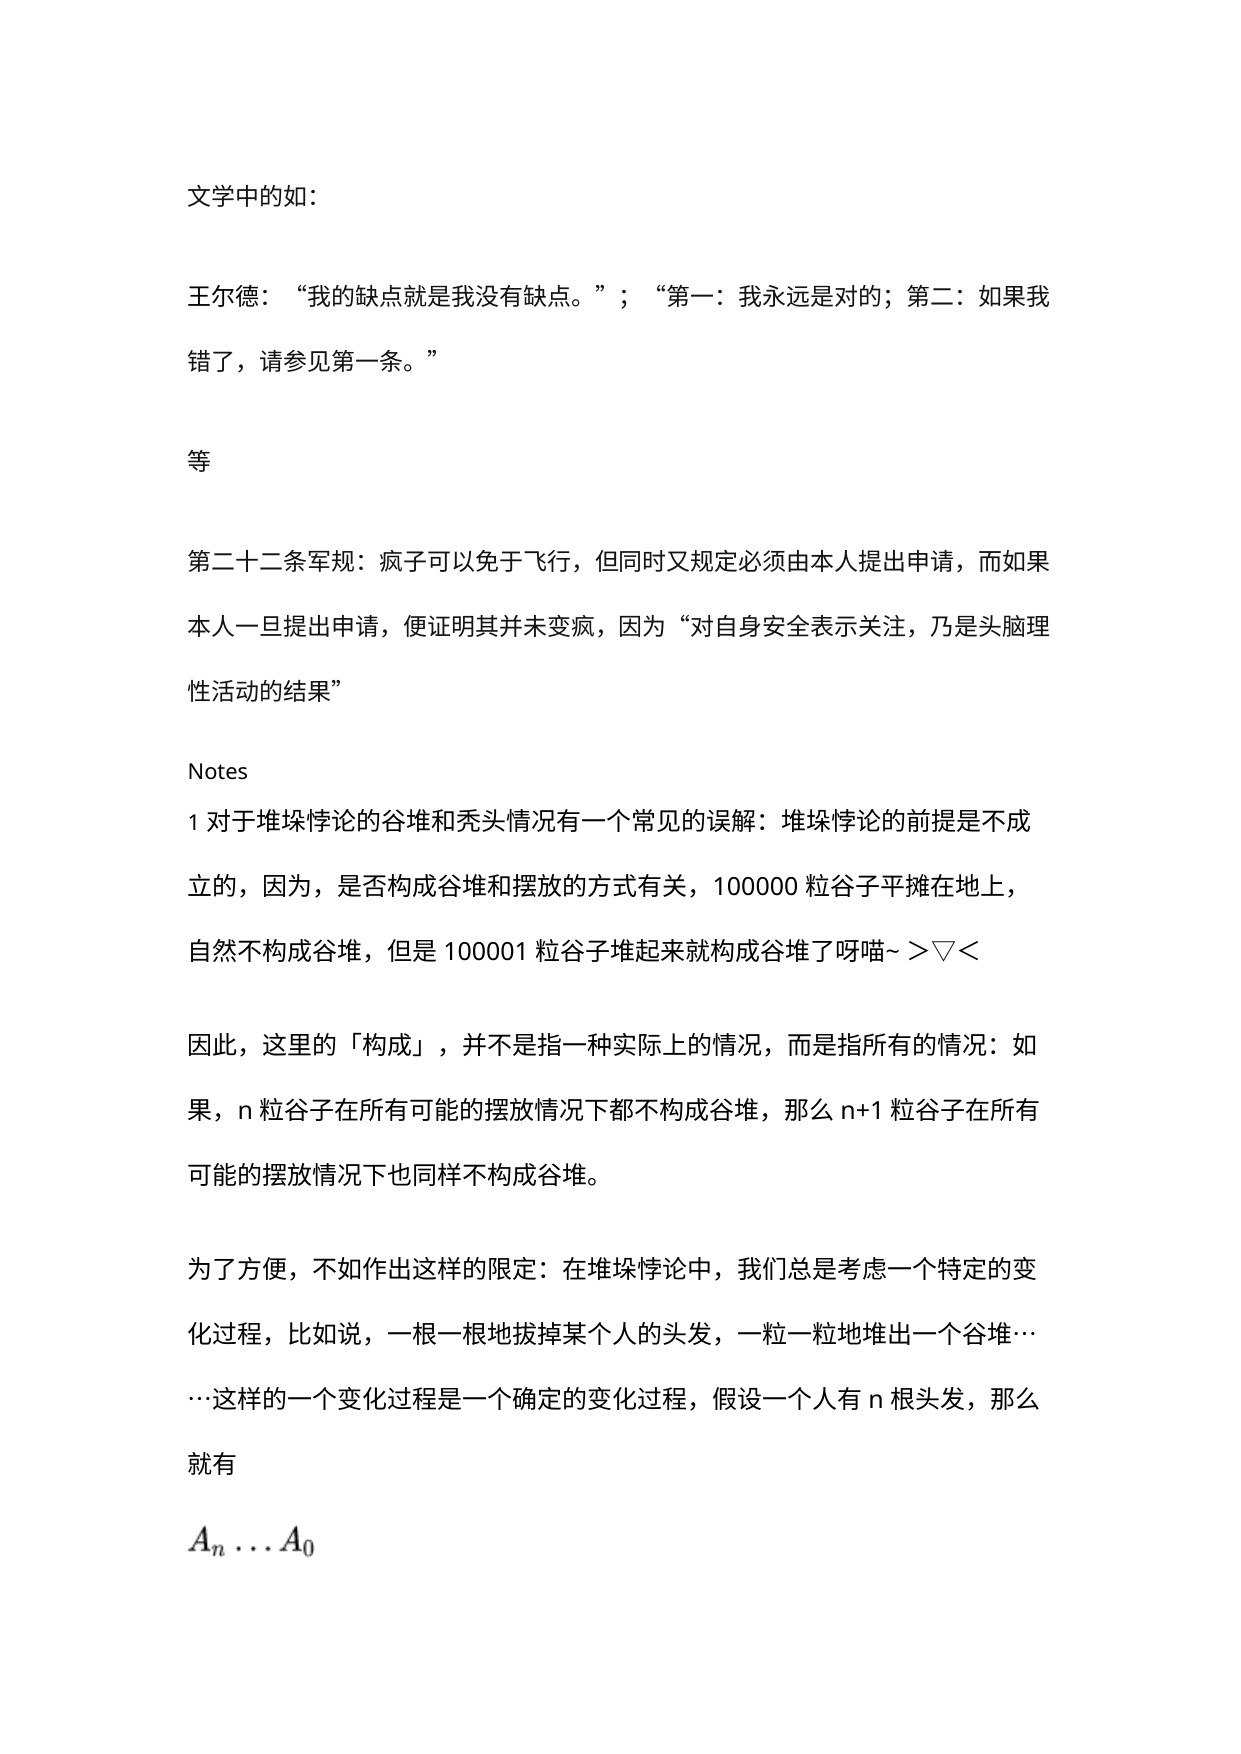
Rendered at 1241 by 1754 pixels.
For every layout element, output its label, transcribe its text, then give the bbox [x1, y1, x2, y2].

text 等 [187, 427, 1053, 492]
text 文学中的如： [187, 162, 1053, 227]
picture [187, 1524, 318, 1561]
text 第二十二条军规：疯子可以免于飞行，但同时又规定必须由本人提出申请，而如果本人一旦提出申请，便证明其并未变疯，因为“对自身安全表示关注，乃是头脑理性活动的结果” [187, 527, 1053, 722]
text 王尔德：“我的缺点就是我没有缺点。”；“第一：我永远是对的；第二：如果我错了，请参见第一条。” [187, 262, 1053, 392]
text Notes [187, 754, 1053, 787]
text 1 对于堆垛悖论的谷堆和秃头情况有一个常见的误解：堆垛悖论的前提是不成立的，因为，是否构成谷堆和摆放的方式有关，100000 粒谷子平摊在地上，自然不构成谷堆，但是 100001 粒谷子堆起来就构成谷堆了呀喵~ ＞▽＜ [187, 787, 1053, 982]
text 为了方便，不如作出这样的限定：在堆垛悖论中，我们总是考虑一个特定的变化过程，比如说，一根一根地拔掉某个人的头发，一粒一粒地堆出一个谷堆……这样的一个变化过程是一个确定的变化过程，假设一个人有 n 根头发，那么就有 [187, 1235, 1053, 1495]
text 因此，这里的「构成」，并不是指一种实际上的情况，而是指所有的情况：如果，n 粒谷子在所有可能的摆放情况下都不构成谷堆，那么 n+1 粒谷子在所有可能的摆放情况下也同样不构成谷堆。 [187, 1011, 1053, 1206]
